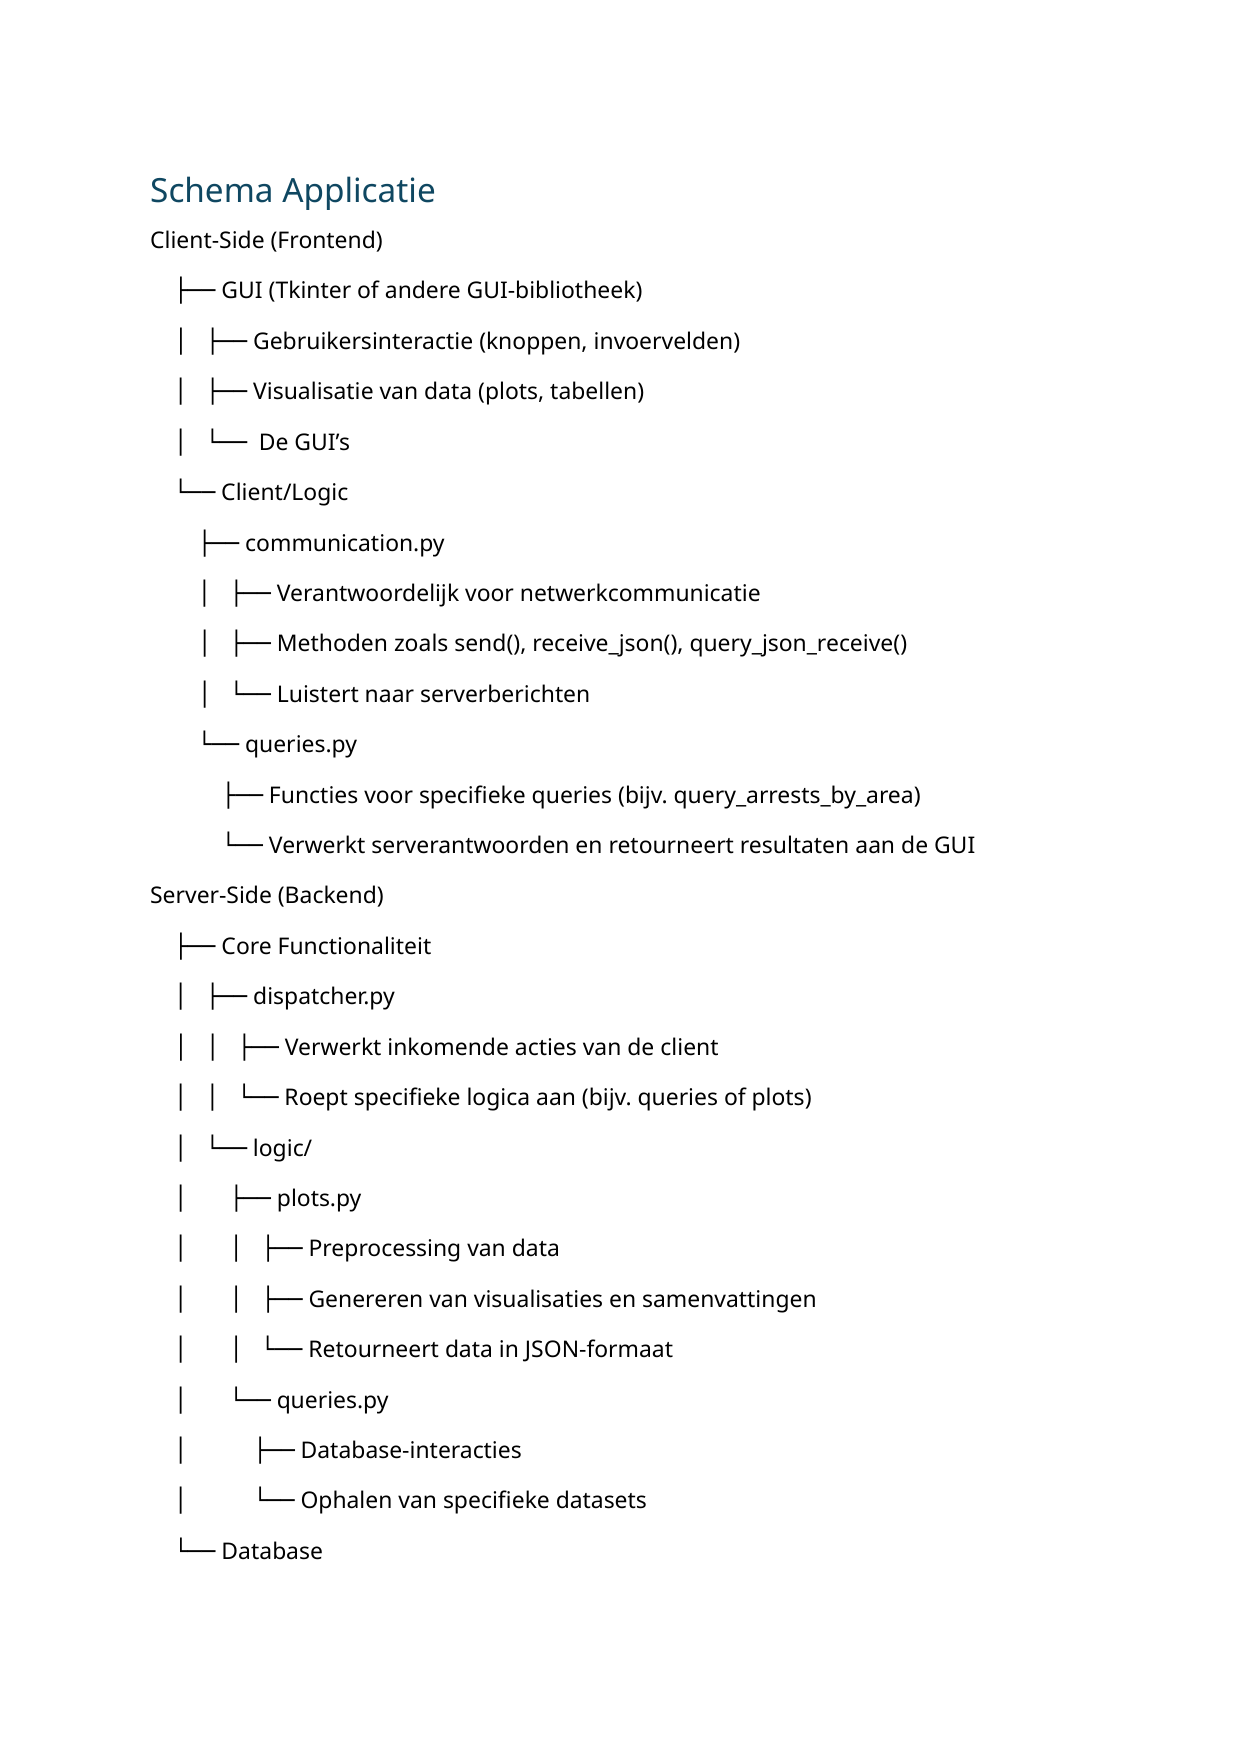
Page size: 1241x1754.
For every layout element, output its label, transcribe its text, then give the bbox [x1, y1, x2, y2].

subtitle Schema Applicatie [150, 167, 1090, 212]
text │ │ └── Retourneert data in JSON-formaat [150, 1333, 1090, 1364]
text ├── communication.py [150, 526, 1090, 558]
text └── queries.py [150, 728, 1090, 759]
text │ │ ├── Genereren van visualisaties en samenvattingen [150, 1283, 1090, 1314]
text Client-Side (Frontend) [150, 224, 1090, 255]
text │ ├── plots.py [150, 1182, 1090, 1213]
text │ │ ├── Verwerkt inkomende acties van de client [150, 1031, 1090, 1062]
text │ │ └── Roept specifieke logica aan (bijv. queries of plots) [150, 1081, 1090, 1112]
text │ ├── Verantwoordelijk voor netwerkcommunicatie [150, 577, 1090, 608]
text ├── GUI (Tkinter of andere GUI-bibliotheek) [150, 274, 1090, 306]
text │ ├── Visualisatie van data (plots, tabellen) [150, 375, 1090, 406]
text │ ├── Gebruikersinteractie (knoppen, invoervelden) [150, 325, 1090, 356]
text │ └── logic/ [150, 1131, 1090, 1163]
text └── Client/Logic [150, 476, 1090, 507]
text │ └── Luistert naar serverberichten [150, 678, 1090, 709]
text │ └── De GUI’s [150, 426, 1090, 457]
text └── Database [150, 1535, 1090, 1566]
text │ ├── Methoden zoals send(), receive_json(), query_json_receive() [150, 627, 1090, 658]
text Server-Side (Backend) [150, 879, 1090, 911]
text │ │ ├── Preprocessing van data [150, 1232, 1090, 1263]
text │ ├── dispatcher.py [150, 980, 1090, 1011]
text ├── Core Functionaliteit [150, 930, 1090, 961]
text │ └── queries.py [150, 1383, 1090, 1415]
text └── Verwerkt serverantwoorden en retourneert resultaten aan de GUI [150, 829, 1090, 860]
text │ ├── Database-interacties [150, 1434, 1090, 1465]
text │ └── Ophalen van specifieke datasets [150, 1484, 1090, 1516]
text ├── Functies voor specifieke queries (bijv. query_arrests_by_area) [150, 778, 1090, 810]
